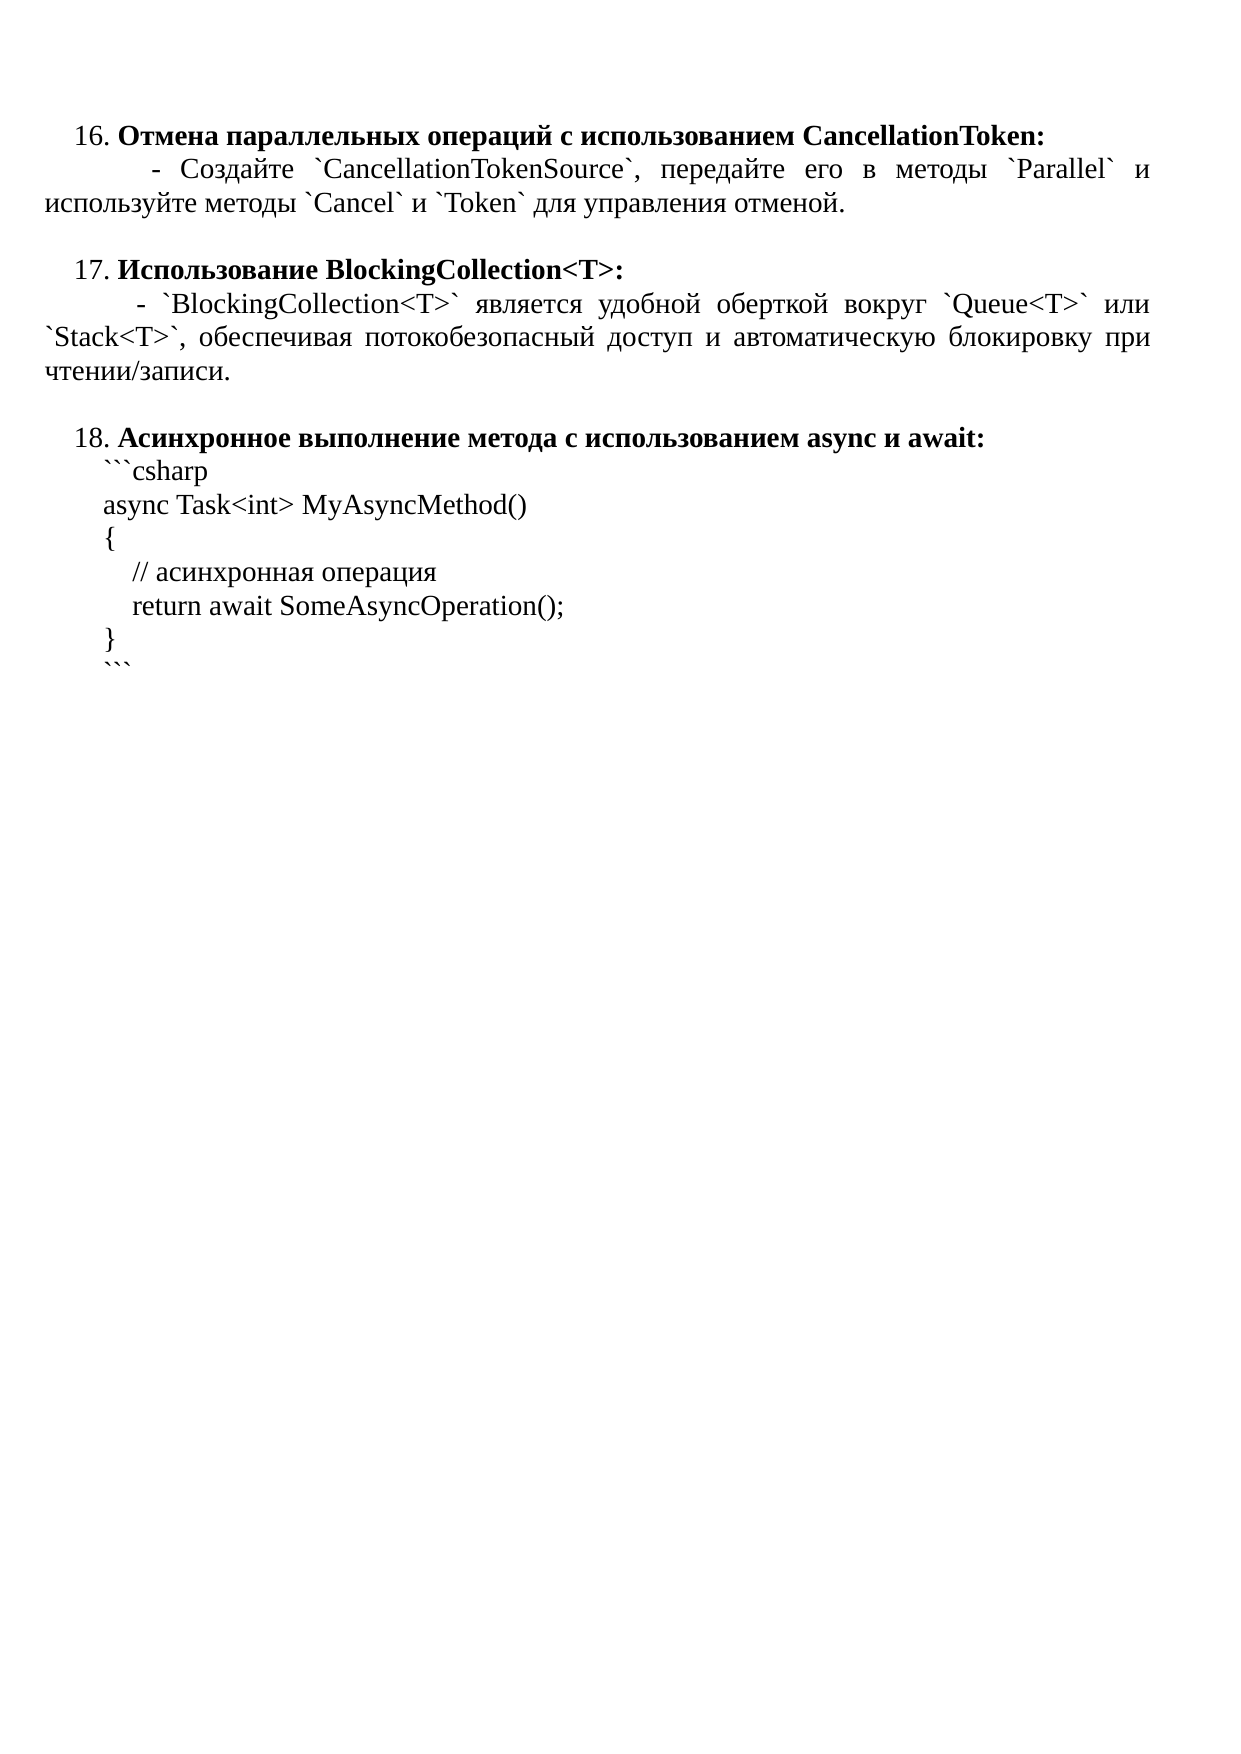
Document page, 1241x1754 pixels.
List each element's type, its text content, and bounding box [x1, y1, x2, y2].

text - `BlockingCollection<T>` является удобной оберткой вокруг `Queue<T>` или `Stack<T>`, обеспечивая потокобезопасный доступ и автоматическую блокировку при чтении/записи. [44, 286, 1152, 386]
text 18. Асинхронное выполнение метода с использованием async и await: [44, 420, 1152, 453]
text - Создайте `CancellationTokenSource`, передайте его в методы `Parallel` и используйте методы `Cancel` и `Token` для управления отменой. [44, 152, 1152, 219]
text 16. Отмена параллельных операций с использованием CancellationToken: [44, 118, 1152, 152]
text return await SomeAsyncOperation(); [44, 588, 1152, 621]
text ```csharp [44, 453, 1152, 487]
text } [44, 621, 1152, 655]
text { [44, 521, 1152, 554]
text // асинхронная операция [44, 554, 1152, 588]
text async Task<int> MyAsyncMethod() [44, 487, 1152, 521]
text 17. Использование BlockingCollection<T>: [44, 252, 1152, 286]
text ``` [44, 655, 1152, 688]
